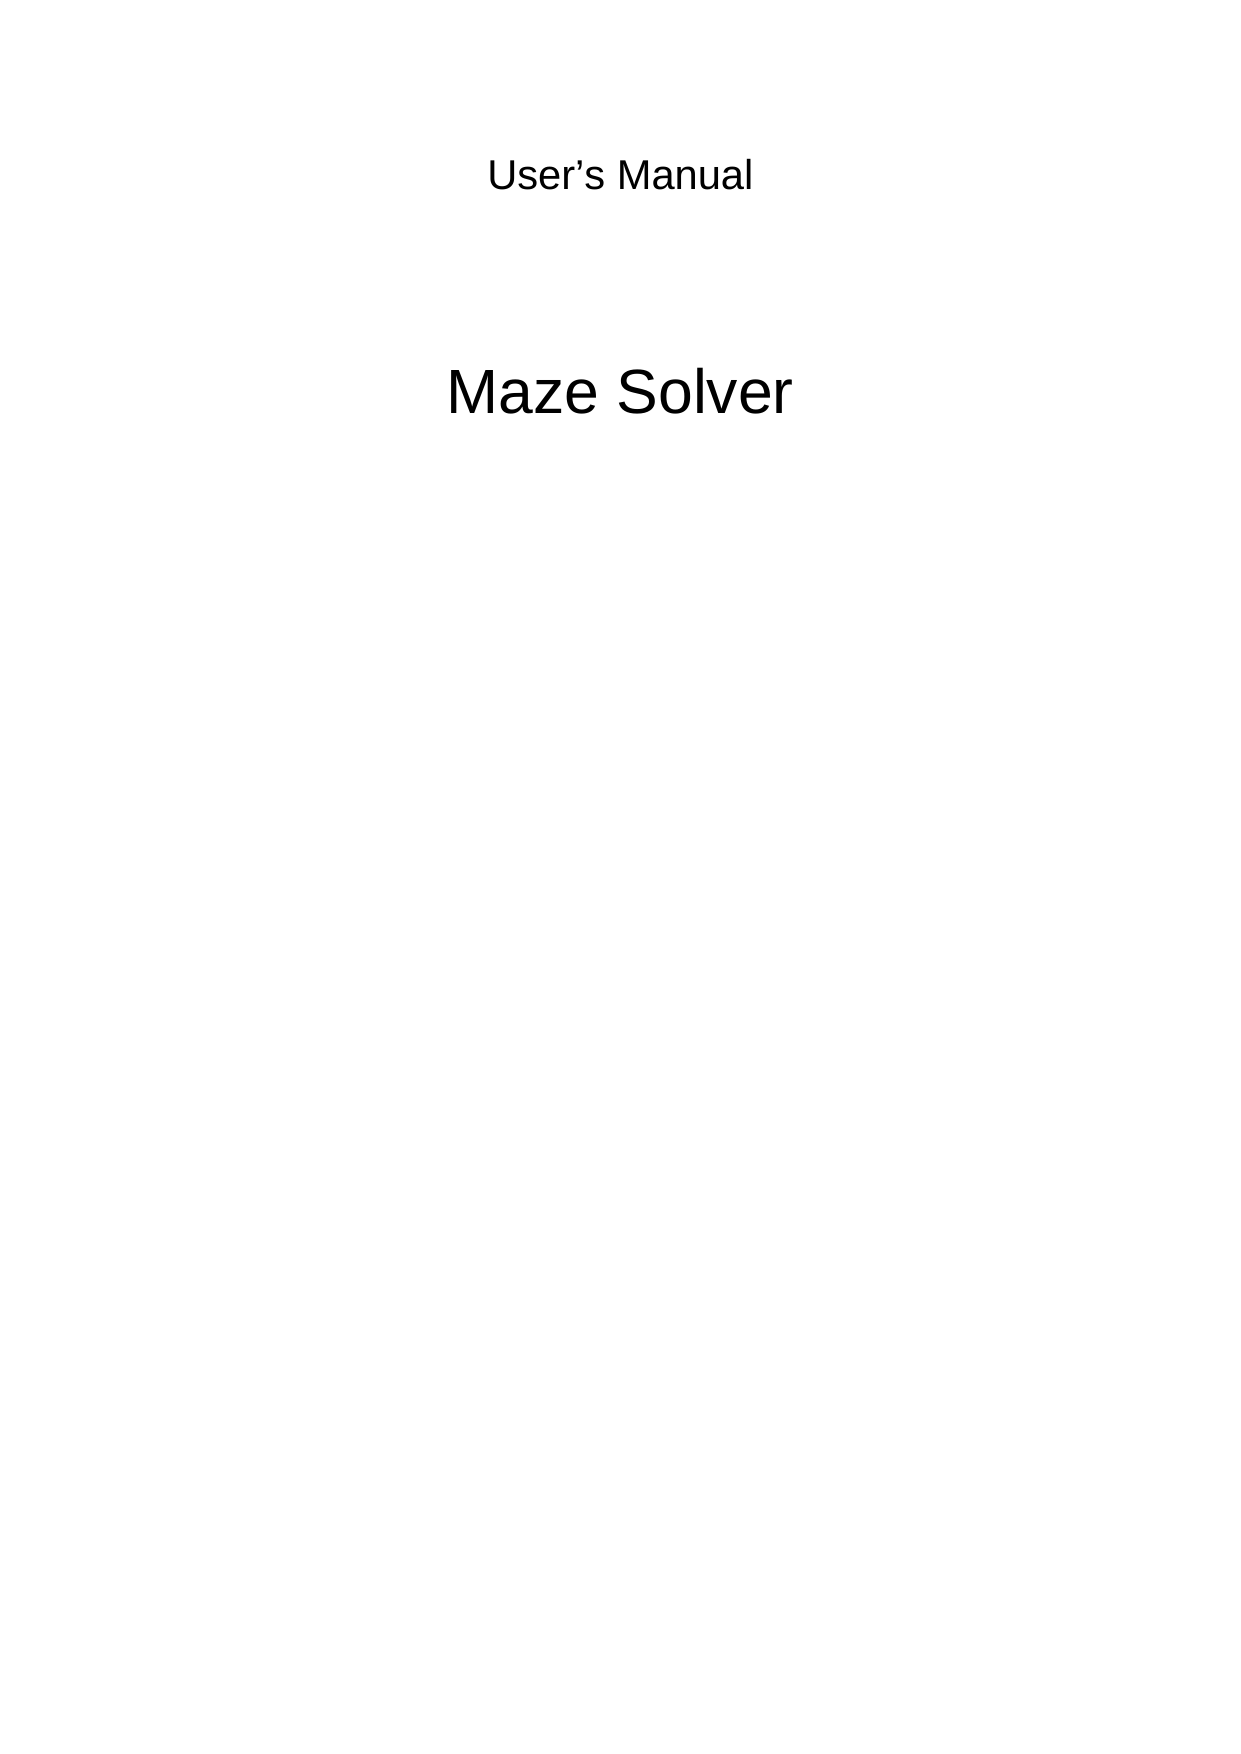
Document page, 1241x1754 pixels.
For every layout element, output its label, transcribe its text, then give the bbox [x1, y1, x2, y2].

text User’s Manual [150, 150, 1090, 198]
text Maze Solver [150, 355, 1090, 427]
